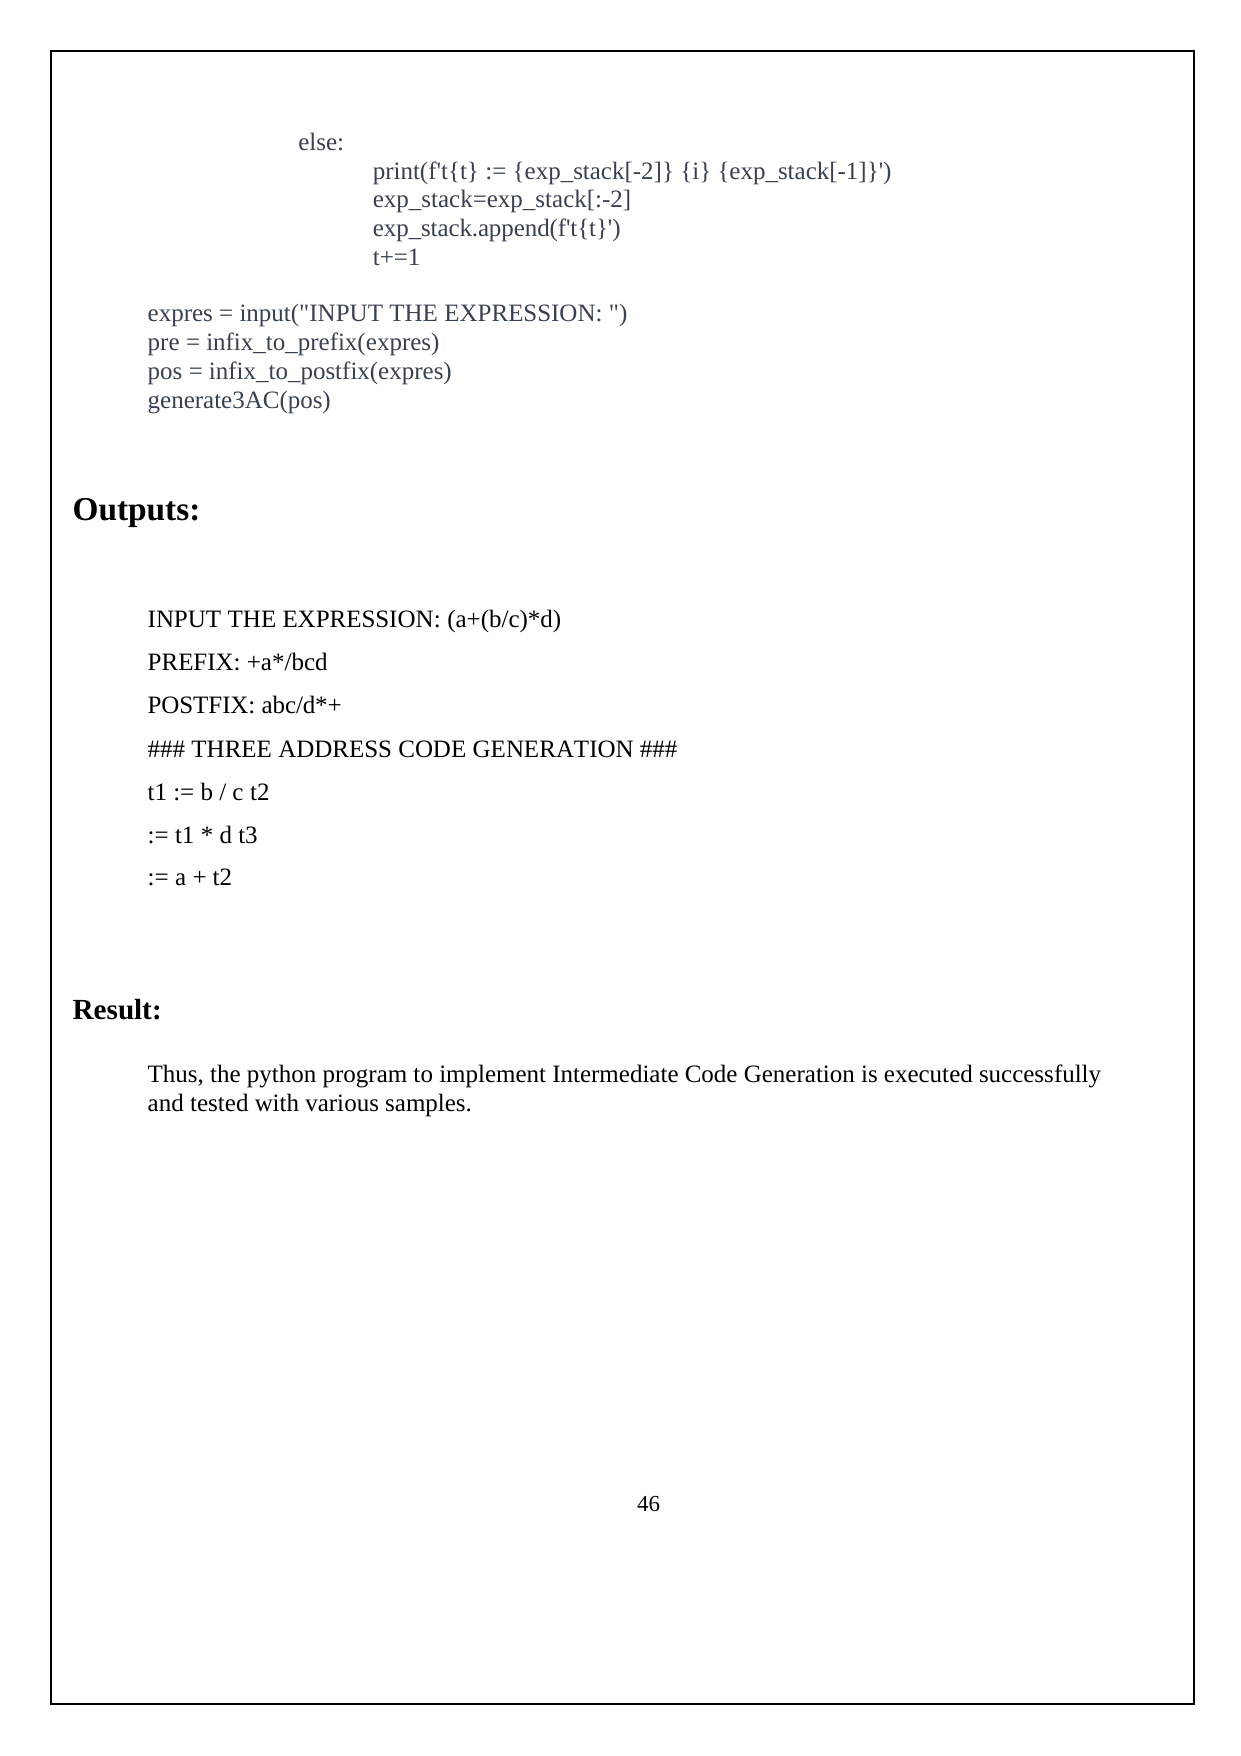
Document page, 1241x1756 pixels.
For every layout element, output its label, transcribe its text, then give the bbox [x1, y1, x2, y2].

text INPUT THE EXPRESSION: (a+(b/c)*d) [147, 604, 1193, 633]
text ### THREE ADDRESS CODE GENERATION ### [147, 734, 1193, 763]
text else: [298, 127, 1193, 156]
subtitle Outputs: [72, 489, 1193, 527]
text print(f't{t} := {exp_stack[-2]} {i} {exp_stack[-1]}') exp_stack=exp_stack[:-2] [373, 156, 904, 213]
text pos = infix_to_postfix(expres) generate3AC(pos) [147, 356, 464, 413]
text expres = input("INPUT THE EXPRESSION: ") pre = infix_to_prefix(expres) [147, 298, 640, 356]
text t1 := b / c t2 := t1 * d t3 := a + t2 [147, 777, 269, 891]
text PREFIX: +a*/bcd POSTFIX: abc/d*+ [147, 647, 355, 719]
text exp_stack.append(f't{t}') t+=1 [373, 213, 635, 271]
text Thus, the python program to implement Intermediate Code Generation is executed successfully and tested with various samples. [147, 1059, 1116, 1117]
subtitle Result: [72, 992, 1193, 1026]
